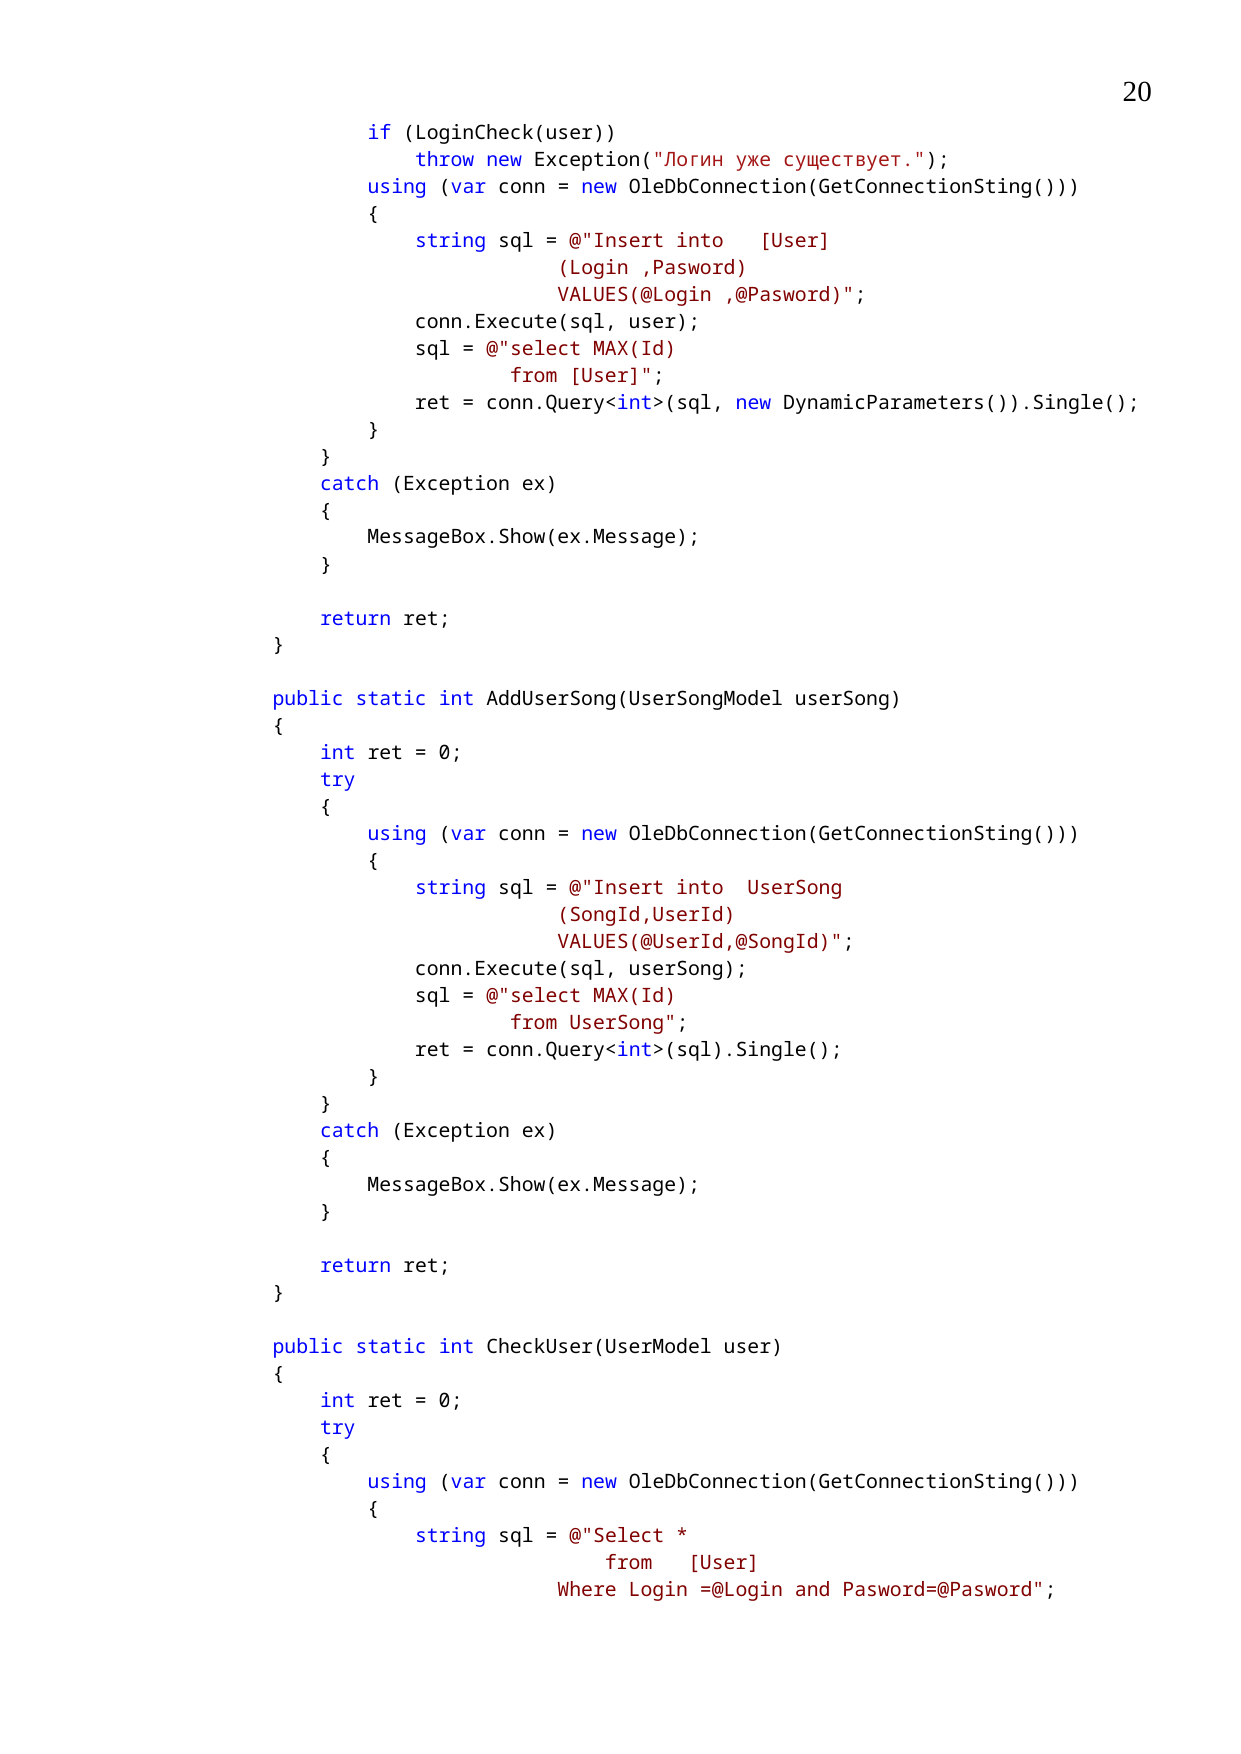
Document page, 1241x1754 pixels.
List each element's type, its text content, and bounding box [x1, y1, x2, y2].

text { [177, 847, 1152, 873]
text public static int AddUserSong(UserSongModel userSong) [177, 685, 1152, 712]
text } [177, 415, 1152, 442]
text } [177, 550, 1152, 577]
text (SongId,UserId) [177, 901, 1152, 927]
text sql = @"select MAX(Id) [177, 981, 1152, 1008]
text { [177, 199, 1152, 226]
text int ret = 0; [177, 739, 1152, 766]
text from [User] [177, 1548, 1152, 1575]
text MessageBox.Show(ex.Message); [177, 1170, 1152, 1197]
text VALUES(@Login ,@Pasword)"; [177, 280, 1152, 307]
text { [177, 1440, 1152, 1467]
text using (var conn = new OleDbConnection(GetConnectionSting())) [177, 172, 1152, 199]
text Where Login =@Login and Pasword=@Pasword"; [177, 1575, 1152, 1602]
text return ret; [177, 604, 1152, 631]
text conn.Execute(sql, user); [177, 307, 1152, 334]
text (Login ,Pasword) [177, 253, 1152, 280]
text if (LoginCheck(user)) [177, 118, 1152, 145]
text ret = conn.Query<int>(sql, new DynamicParameters()).Single(); [177, 388, 1152, 415]
text { [177, 793, 1152, 819]
text from [User]"; [177, 361, 1152, 388]
text catch (Exception ex) [177, 469, 1152, 496]
text } [177, 442, 1152, 469]
text catch (Exception ex) [177, 1116, 1152, 1143]
text try [177, 766, 1152, 793]
text VALUES(@UserId,@SongId)"; [177, 927, 1152, 954]
text return ret; [177, 1251, 1152, 1278]
text { [177, 1494, 1152, 1521]
text string sql = @"Insert into UserSong [177, 873, 1152, 901]
text ret = conn.Query<int>(sql).Single(); [177, 1035, 1152, 1062]
text string sql = @"Select * [177, 1521, 1152, 1548]
text } [177, 1089, 1152, 1116]
text } [177, 631, 1152, 658]
text using (var conn = new OleDbConnection(GetConnectionSting())) [177, 1467, 1152, 1494]
text int ret = 0; [177, 1386, 1152, 1413]
text { [177, 712, 1152, 739]
text using (var conn = new OleDbConnection(GetConnectionSting())) [177, 819, 1152, 847]
text } [177, 1062, 1152, 1089]
text throw new Exception("Логин уже существует."); [177, 145, 1152, 172]
text { [177, 496, 1152, 523]
text public static int CheckUser(UserModel user) [177, 1332, 1152, 1359]
text MessageBox.Show(ex.Message); [177, 523, 1152, 550]
text conn.Execute(sql, userSong); [177, 954, 1152, 981]
text { [177, 1143, 1152, 1170]
text string sql = @"Insert into [User] [177, 226, 1152, 253]
text } [177, 1278, 1152, 1305]
text sql = @"select MAX(Id) [177, 334, 1152, 361]
text } [177, 1197, 1152, 1224]
text { [177, 1359, 1152, 1386]
text try [177, 1413, 1152, 1440]
text from UserSong"; [177, 1008, 1152, 1035]
